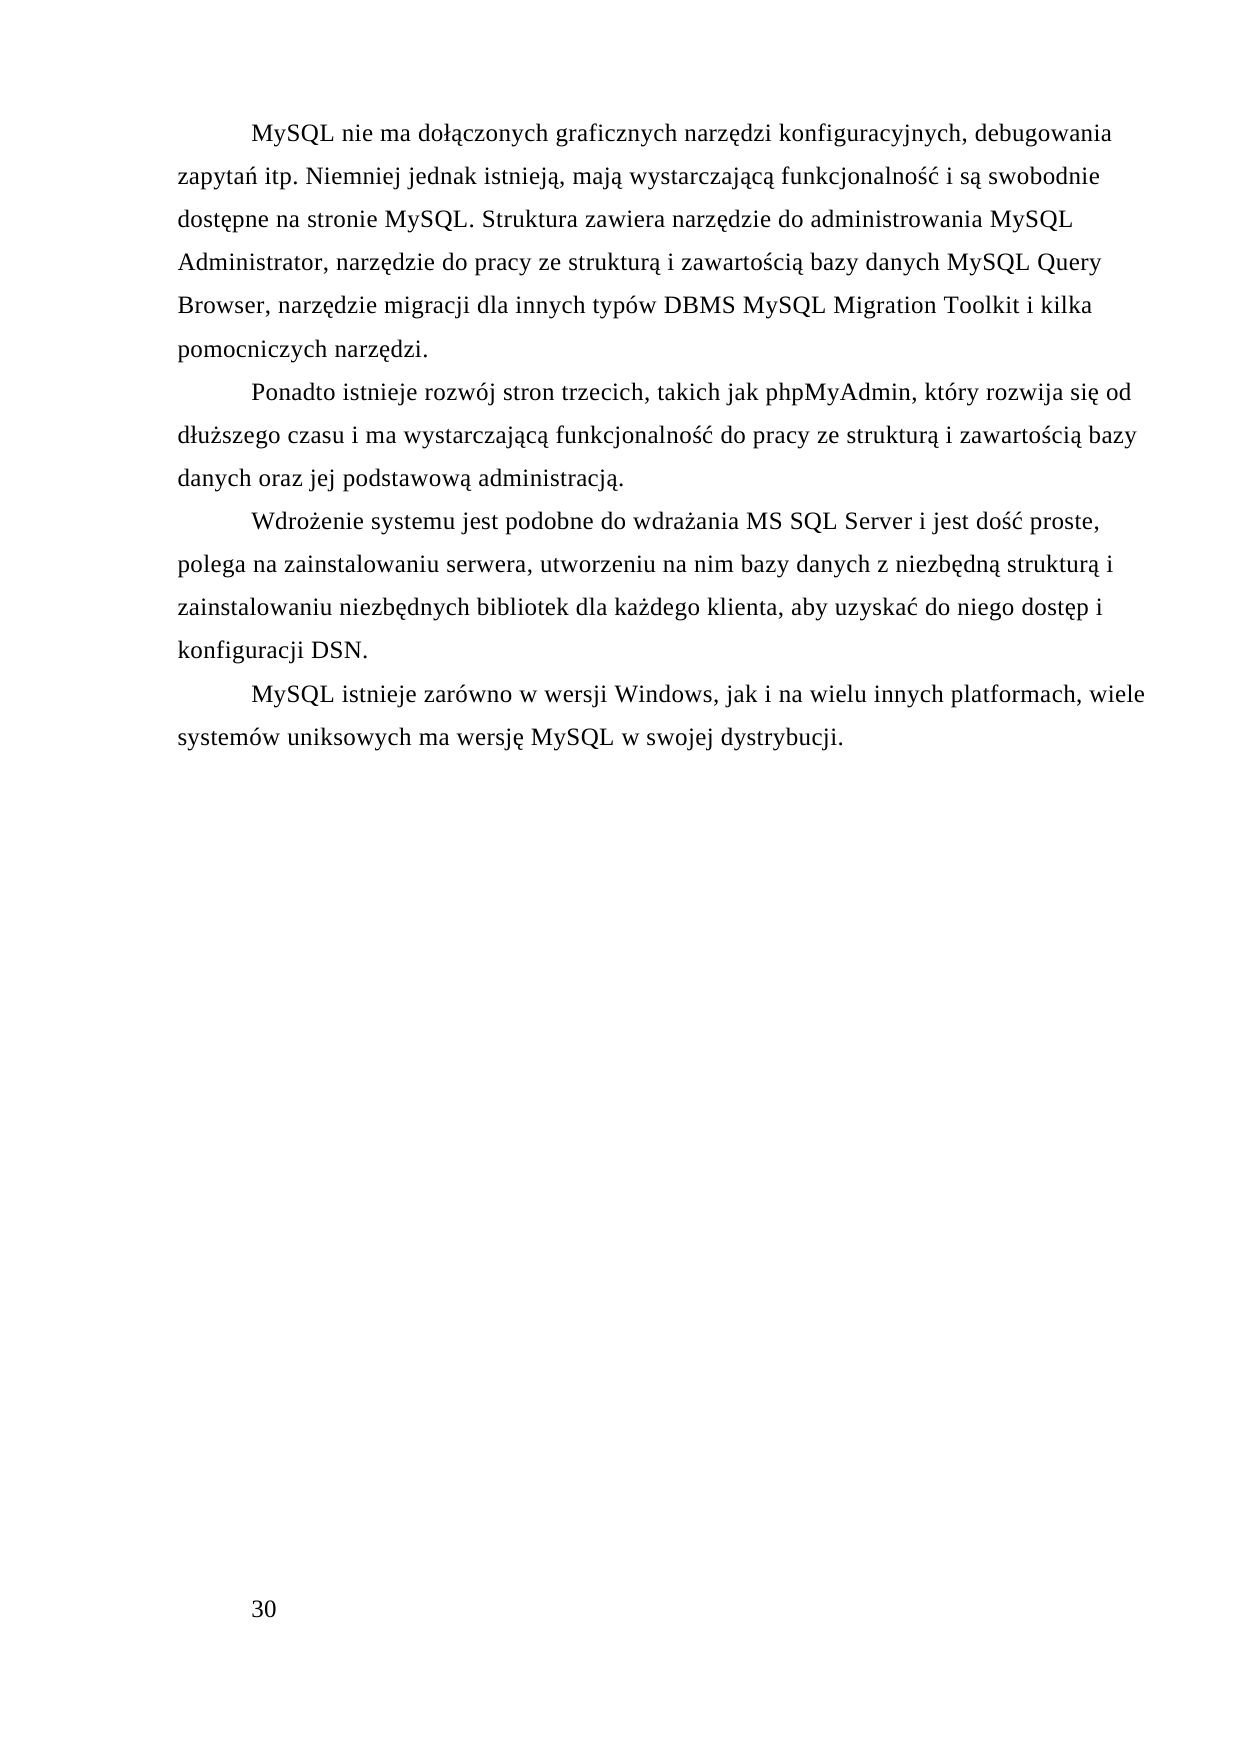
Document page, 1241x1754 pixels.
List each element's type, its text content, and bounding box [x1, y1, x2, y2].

text Wdrożenie systemu jest podobne do wdrażania MS SQL Server i jest dość proste, polega na zainstalowaniu serwera, utworzeniu na nim bazy danych z niezbędną strukturą i zainstalowaniu niezbędnych bibliotek dla każdego klienta, aby uzyskać do niego dostęp i konfiguracji DSN. [177, 506, 1152, 664]
text MySQL nie ma dołączonych graficznych narzędzi konfiguracyjnych, debugowania zapytań itp. Niemniej jednak istnieją, mają wystarczającą funkcjonalność i są swobodnie dostępne na stronie MySQL. Struktura zawiera narzędzie do administrowania MySQL Administrator, narzędzie do pracy ze strukturą i zawartością bazy danych MySQL Query Browser, narzędzie migracji dla innych typów DBMS MySQL Migration Toolkit i kilka pomocniczych narzędzi. [177, 118, 1152, 362]
text Ponadto istnieje rozwój stron trzecich, takich jak phpMyAdmin, który rozwija się od dłuższego czasu i ma wystarczającą funkcjonalność do pracy ze strukturą i zawartością bazy danych oraz jej podstawową administracją. [177, 377, 1152, 492]
text MySQL istnieje zarówno w wersji Windows, jak i na wielu innych platformach, wiele systemów uniksowych ma wersję MySQL w swojej dystrybucji. [177, 679, 1152, 751]
